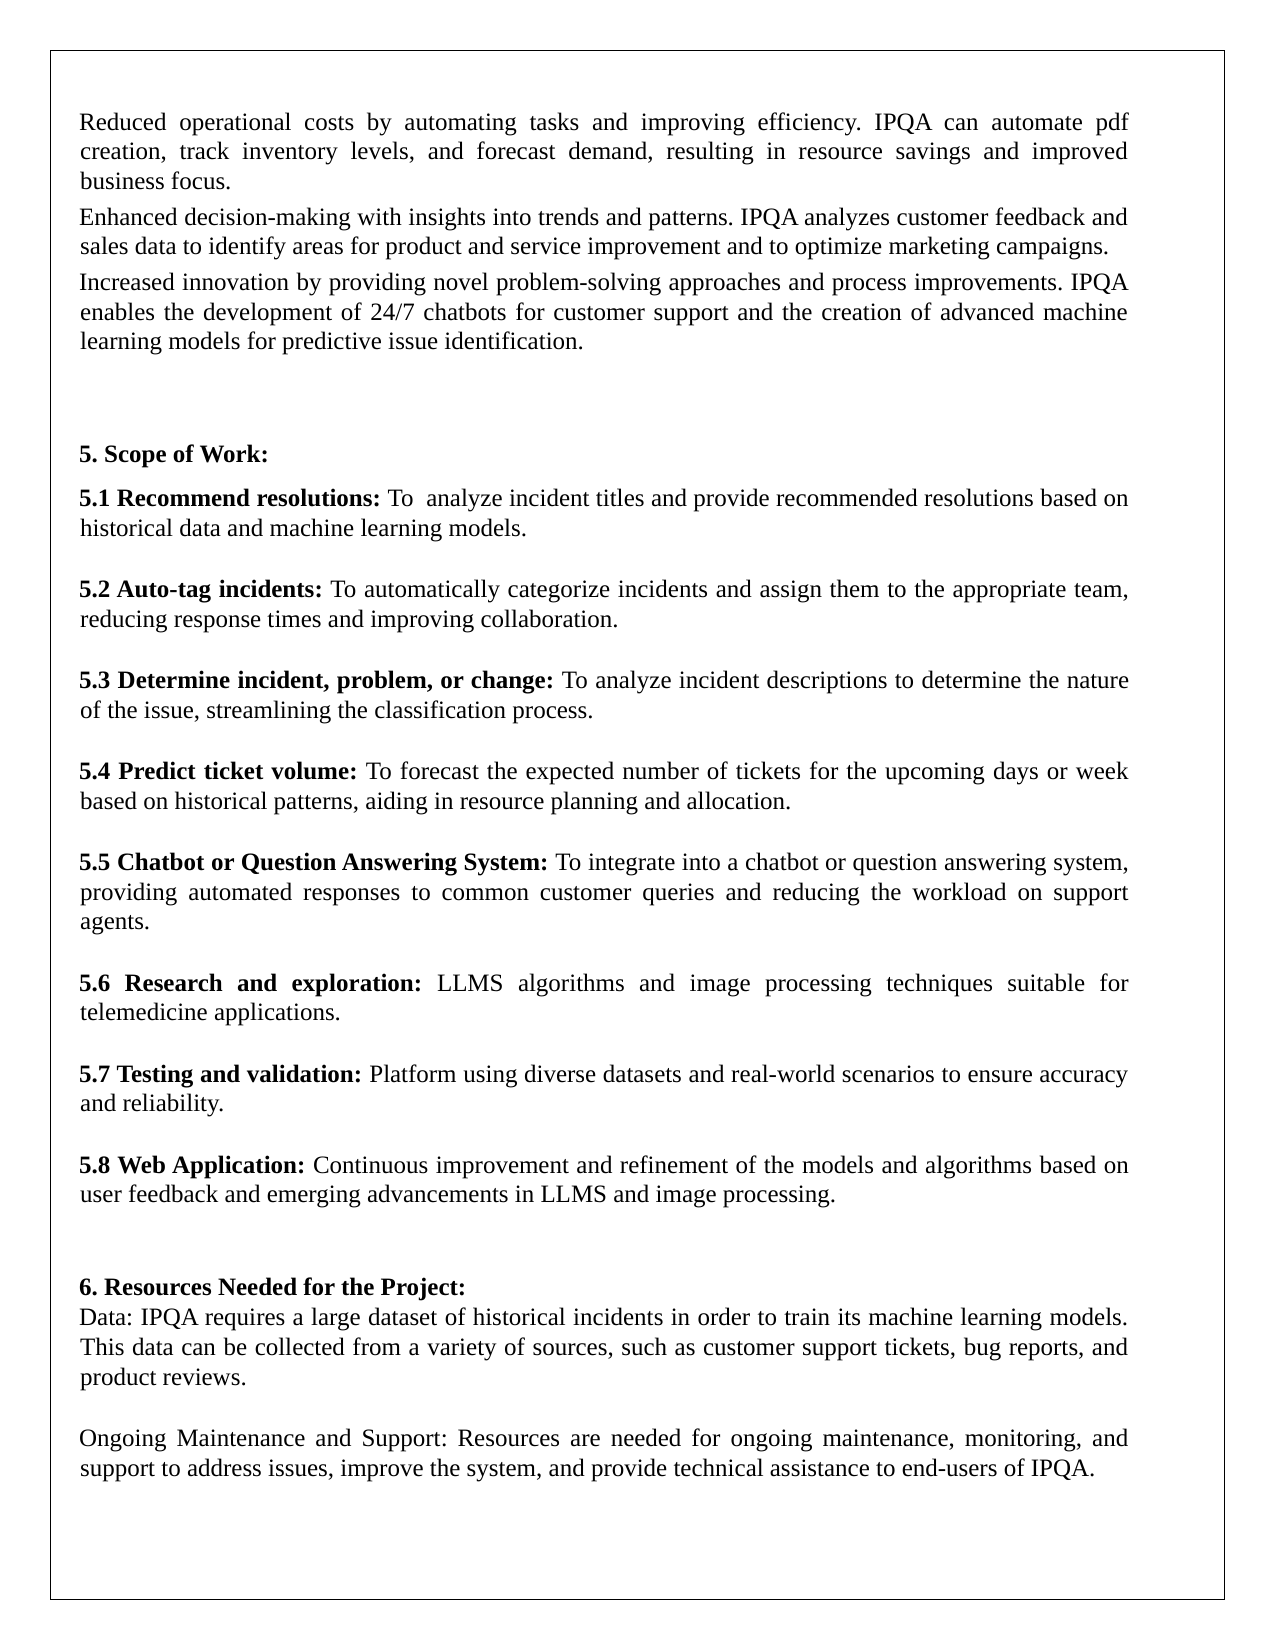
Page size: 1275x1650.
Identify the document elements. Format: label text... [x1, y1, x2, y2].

text 5. Scope of Work: [79, 439, 1130, 468]
text 5.2 Auto-tag incidents: To automatically categorize incidents and assign them to the appropriate team, reducing response times and improving collaboration. [79, 574, 1130, 632]
text Reduced operational costs by automating tasks and improving efficiency. IPQA can automate pdf creation, track inventory levels, and forecast demand, resulting in resource savings and improved business focus. [79, 107, 1130, 194]
text Enhanced decision-making with insights into trends and patterns. IPQA analyzes customer feedback and sales data to identify areas for product and service improvement and to optimize marketing campaigns. [79, 202, 1130, 260]
text 5.5 Chatbot or Question Answering System: To integrate into a chatbot or question answering system, providing automated responses to common customer queries and reducing the workload on support agents. [79, 847, 1130, 935]
text Data: IPQA requires a large dataset of historical incidents in order to train its machine learning models. This data can be collected from a variety of sources, such as customer support tickets, bug reports, and product reviews. [79, 1302, 1130, 1390]
text 5.7 Testing and validation: Platform using diverse datasets and real-world scenarios to ensure accuracy and reliability. [79, 1059, 1130, 1117]
text 6. Resources Needed for the Project: [79, 1272, 1130, 1301]
text 5.4 Predict ticket volume: To forecast the expected number of tickets for the upcoming days or week based on historical patterns, aiding in resource planning and allocation. [79, 756, 1130, 814]
text 5.1 Recommend resolutions: To analyze incident titles and provide recommended resolutions based on historical data and machine learning models. [79, 483, 1130, 541]
text Ongoing Maintenance and Support: Resources are needed for ongoing maintenance, monitoring, and support to address issues, improve the system, and provide technical assistance to end-users of IPQA. [79, 1423, 1130, 1481]
text 5.6 Research and exploration: LLMS algorithms and image processing techniques suitable for telemedicine applications. [79, 968, 1130, 1026]
text 5.8 Web Application: Continuous improvement and refinement of the models and algorithms based on user feedback and emerging advancements in LLMS and image processing. [79, 1150, 1130, 1208]
text Increased innovation by providing novel problem-solving approaches and process improvements. IPQA enables the development of 24/7 chatbots for customer support and the creation of advanced machine learning models for predictive issue identification. [79, 267, 1130, 355]
text 5.3 Determine incident, problem, or change: To analyze incident descriptions to determine the nature of the issue, streamlining the classification process. [79, 665, 1130, 723]
